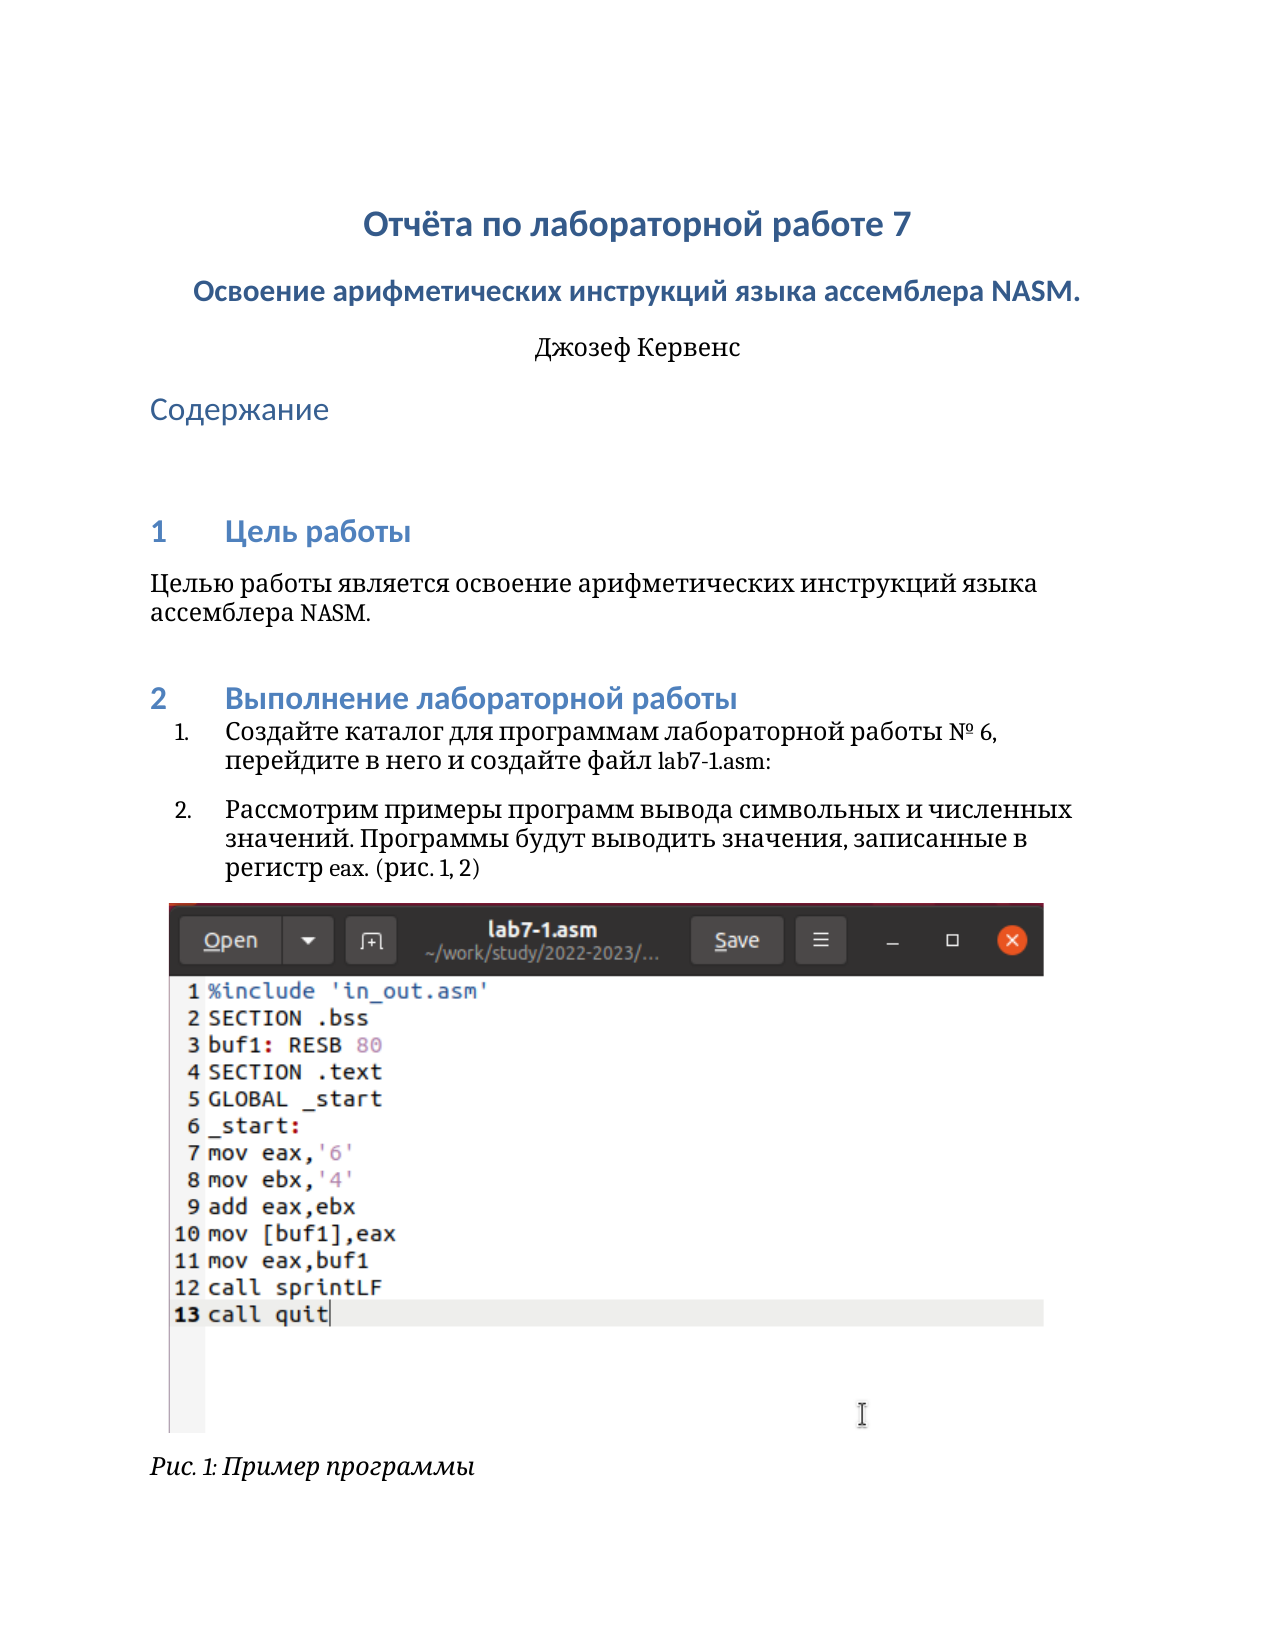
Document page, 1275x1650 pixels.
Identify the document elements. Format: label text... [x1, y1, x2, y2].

text Джозеф Кервенс [150, 334, 1125, 363]
text Рис. 1: Пример программы [150, 1453, 1125, 1482]
list Рассмотрим примеры программ вывода символьных и численных значений. Программы будут выводить значения, записанные в регистр eax. (рис. 1, 2) [175, 796, 1125, 883]
subtitle Освоение арифметических инструкций языка ассемблера NASM. [150, 271, 1125, 309]
title Отчёта по лабораторной работе 7 [150, 200, 1125, 246]
subtitle 2 Выполнение лабораторной работы [150, 677, 1125, 718]
picture [168, 903, 1044, 1433]
text Целью работы является освоение арифметических инструкций языка ассемблера NASM. [150, 570, 1125, 627]
list Создайте каталог для программам лабораторной работы № 6, перейдите в него и создайте файл lab7-1.asm: [175, 718, 1125, 776]
subtitle 1 Цель работы [150, 510, 1125, 551]
